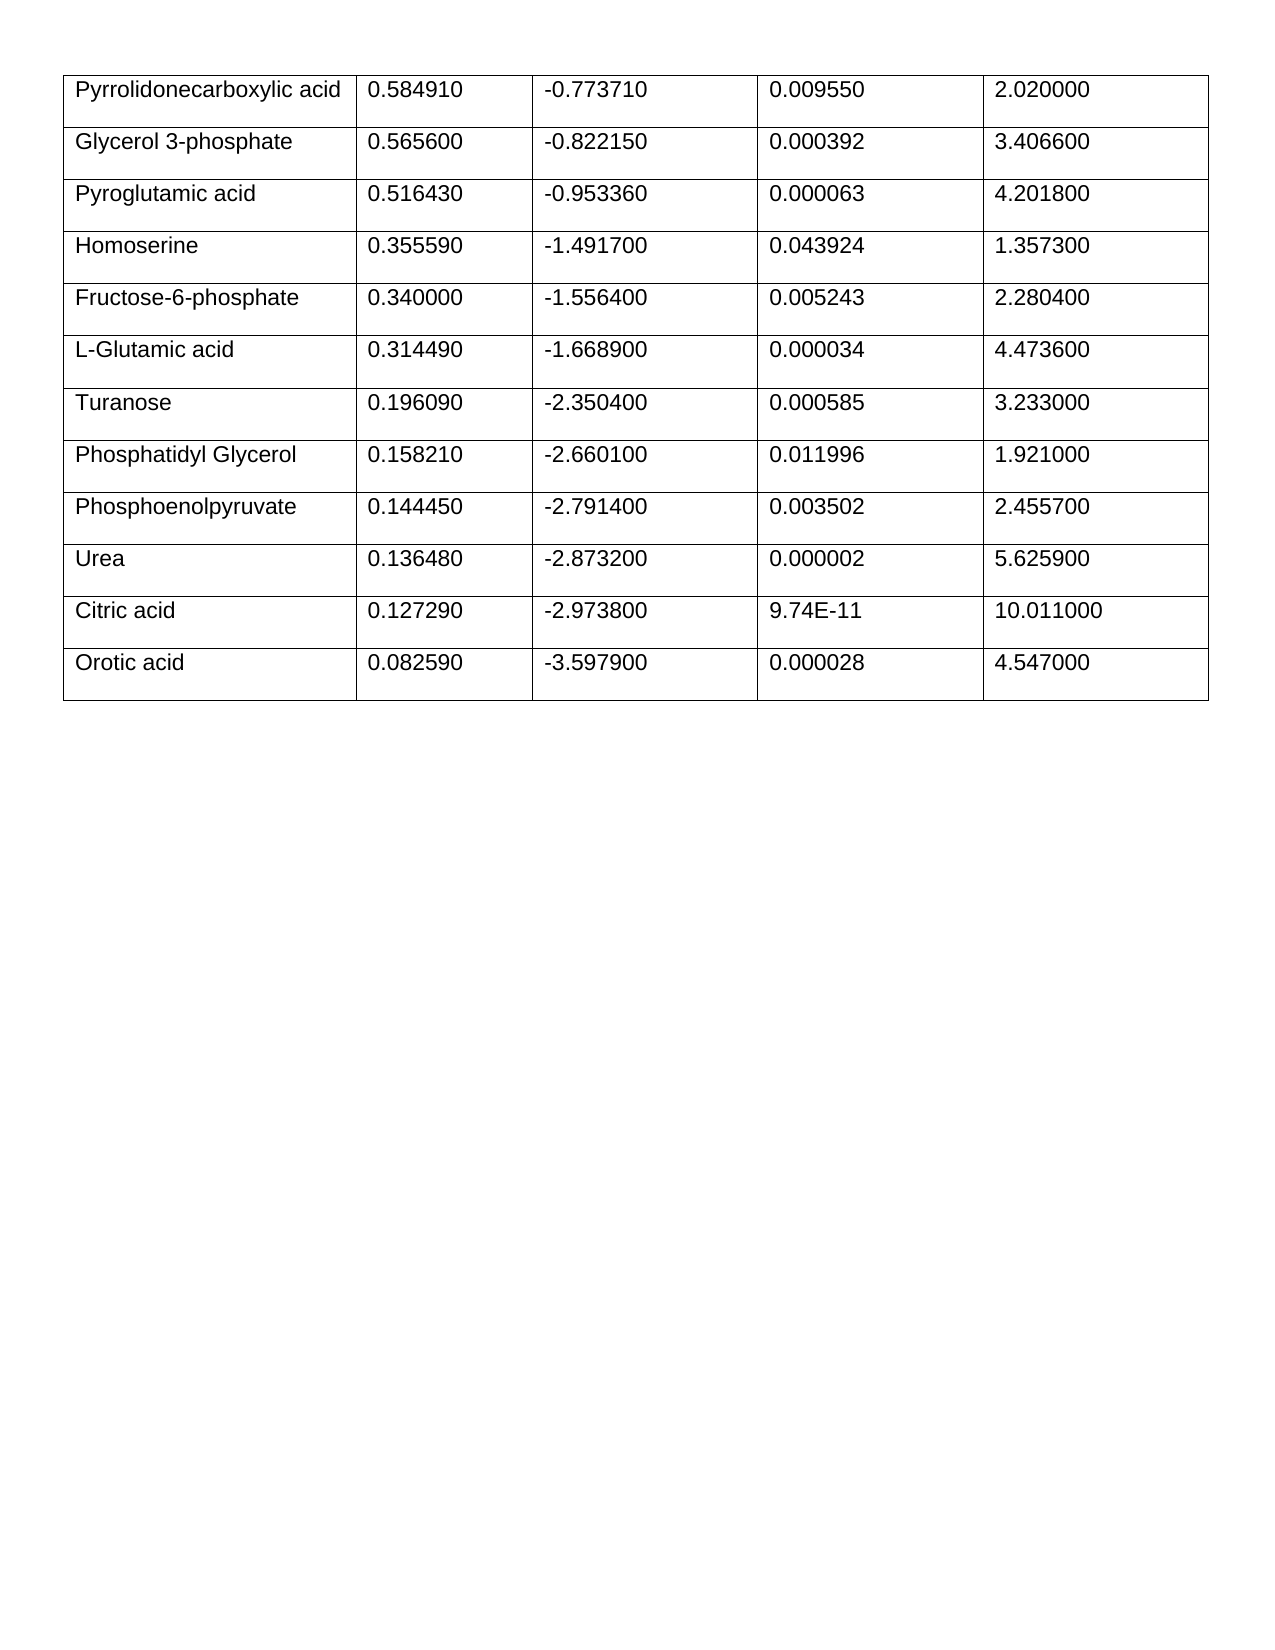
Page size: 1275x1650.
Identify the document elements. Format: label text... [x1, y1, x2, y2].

table_cell 0.000002 [758, 545, 983, 596]
table_cell 0.355590 [357, 232, 532, 283]
table_cell Pyroglutamic acid [64, 180, 356, 231]
table_cell Turanose [64, 389, 356, 439]
table_cell -1.556400 [533, 284, 757, 335]
table_cell 0.340000 [357, 284, 532, 335]
table_cell 3.233000 [984, 389, 1208, 439]
table_cell 0.144450 [357, 493, 532, 544]
table_cell -0.773710 [533, 76, 757, 127]
table_cell Orotic acid [64, 649, 356, 700]
table_cell 0.584910 [357, 76, 532, 127]
table_cell 0.009550 [758, 76, 983, 127]
table_cell Citric acid [64, 597, 356, 648]
table_cell Phosphatidyl Glycerol [64, 441, 356, 492]
table_cell Phosphoenolpyruvate [64, 493, 356, 544]
table_cell 0.000034 [758, 336, 983, 387]
table_cell 0.000585 [758, 389, 983, 439]
table_cell 0.043924 [758, 232, 983, 283]
table_cell -2.350400 [533, 389, 757, 439]
table_cell 0.000028 [758, 649, 983, 700]
table_cell 0.565600 [357, 128, 532, 179]
table_cell 0.011996 [758, 441, 983, 492]
table_cell 3.406600 [984, 128, 1208, 179]
table_cell 5.625900 [984, 545, 1208, 596]
table_cell 4.201800 [984, 180, 1208, 231]
table_cell Glycerol 3-phosphate [64, 128, 356, 179]
table_cell 2.020000 [984, 76, 1208, 127]
table_cell 4.473600 [984, 336, 1208, 387]
table_cell 1.921000 [984, 441, 1208, 492]
table_cell 0.158210 [357, 441, 532, 492]
table_cell 0.005243 [758, 284, 983, 335]
table_cell -2.973800 [533, 597, 757, 648]
table_cell 0.516430 [357, 180, 532, 231]
table_cell 1.357300 [984, 232, 1208, 283]
table_cell Fructose-6-phosphate [64, 284, 356, 335]
table_cell -0.822150 [533, 128, 757, 179]
table_cell -2.791400 [533, 493, 757, 544]
table_cell -0.953360 [533, 180, 757, 231]
table_cell 4.547000 [984, 649, 1208, 700]
table_cell 9.74E-11 [758, 597, 983, 648]
table_cell 10.011000 [984, 597, 1208, 648]
table_cell Urea [64, 545, 356, 596]
table_cell -1.668900 [533, 336, 757, 387]
table_cell 0.000392 [758, 128, 983, 179]
table_cell 0.136480 [357, 545, 532, 596]
table_cell Homoserine [64, 232, 356, 283]
table_cell 2.455700 [984, 493, 1208, 544]
table_cell 0.127290 [357, 597, 532, 648]
table_cell L-Glutamic acid [64, 336, 356, 387]
table_cell -2.873200 [533, 545, 757, 596]
table_cell 0.000063 [758, 180, 983, 231]
table_cell -1.491700 [533, 232, 757, 283]
table_cell -3.597900 [533, 649, 757, 700]
table_cell -2.660100 [533, 441, 757, 492]
table_cell 0.314490 [357, 336, 532, 387]
table_cell 0.196090 [357, 389, 532, 439]
table_cell 0.082590 [357, 649, 532, 700]
table_cell 2.280400 [984, 284, 1208, 335]
table_cell Pyrrolidonecarboxylic acid [64, 76, 356, 127]
table_cell 0.003502 [758, 493, 983, 544]
